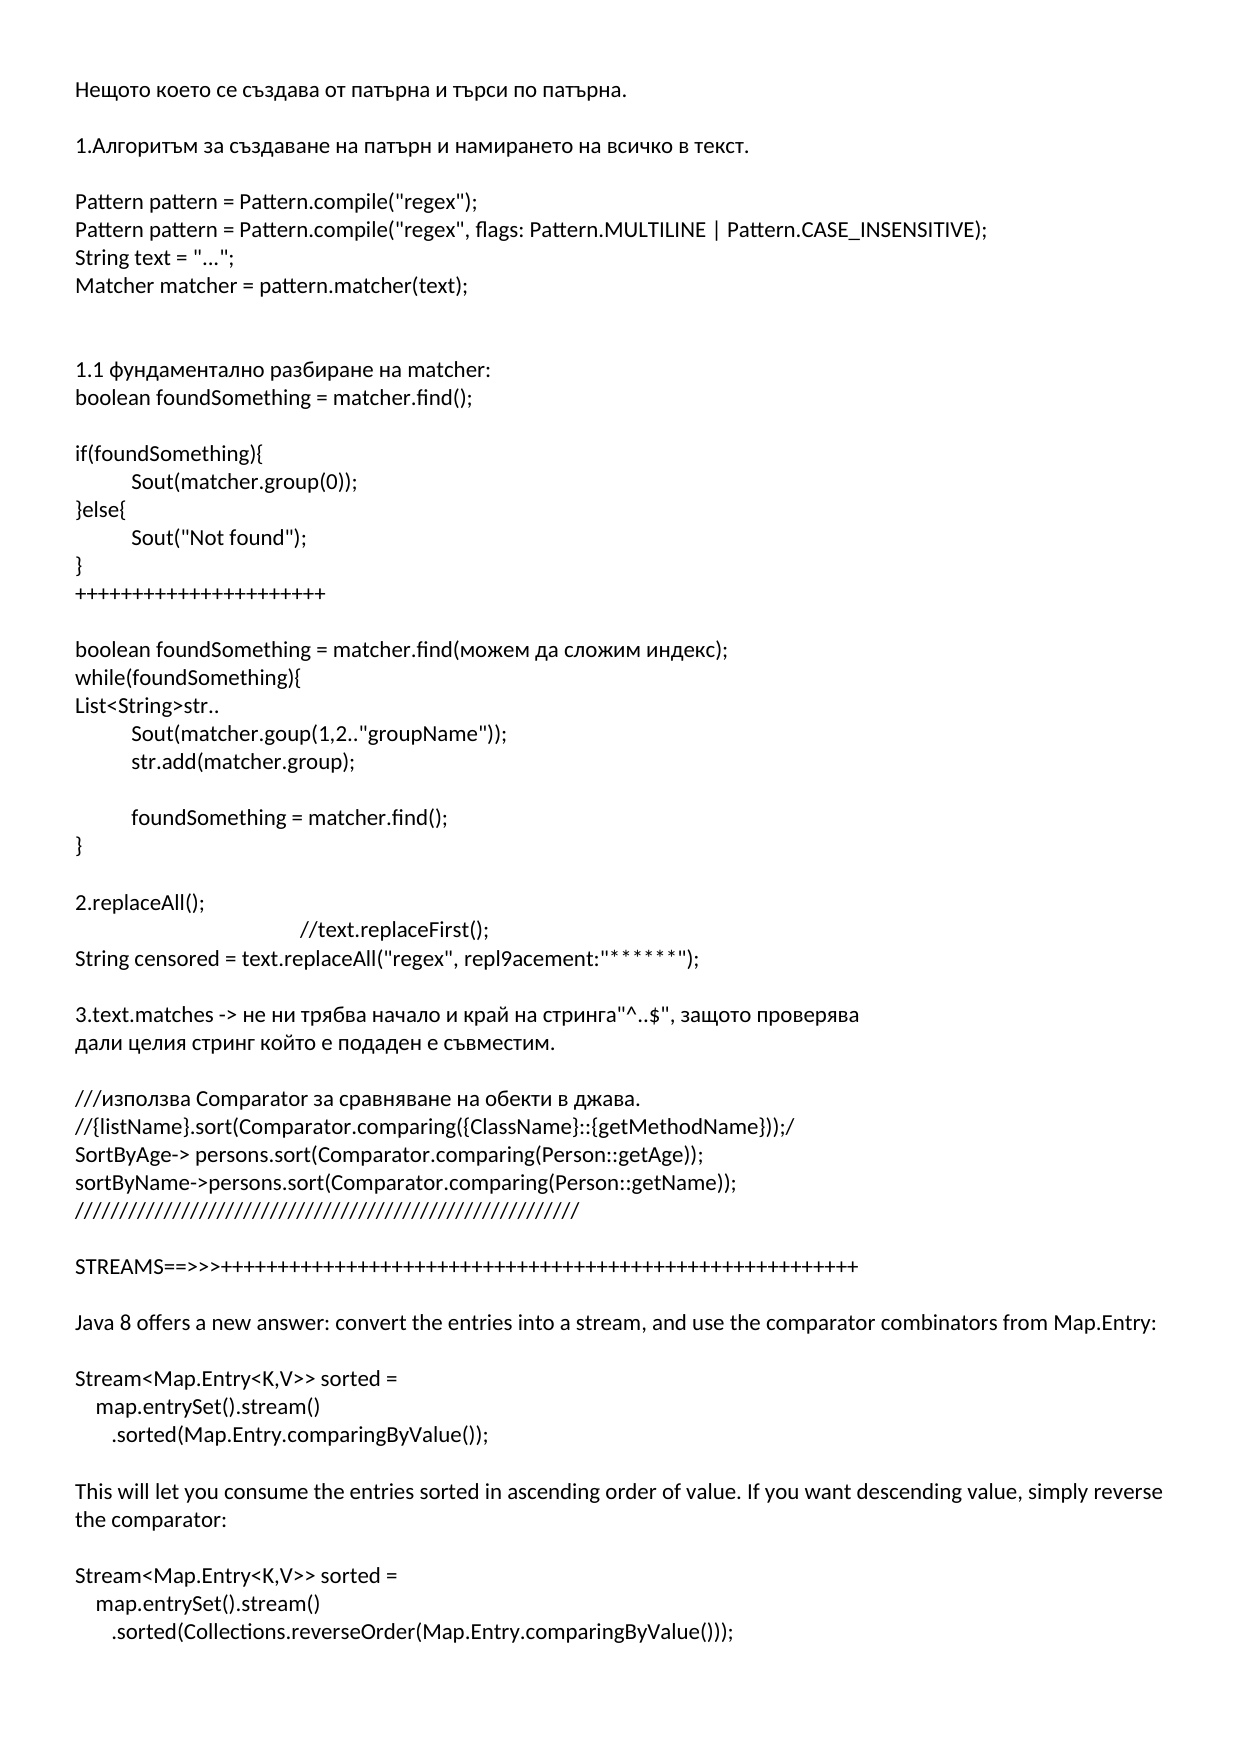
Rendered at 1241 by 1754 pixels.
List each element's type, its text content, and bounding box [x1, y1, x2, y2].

text sortByName->persons.sort(Comparator.comparing(Person::getName)); [75, 1168, 1165, 1196]
text boolean foundSomething = matcher.find(можем да сложим индекс); [75, 635, 1165, 663]
text boolean foundSomething = matcher.find(); [75, 383, 1165, 411]
text //{listName}.sort(Comparator.comparing({ClassName}::{getMethodName}));/ [75, 1112, 1165, 1140]
text 1.1 фундаментално разбиране на matcher: [75, 355, 1165, 383]
text 1.Алгоритъм за създаване на патърн и намирането на всичко в текст. [75, 131, 1165, 159]
text 2.replaceAll(); [75, 888, 1165, 916]
text Sout("Not found"); [131, 523, 1165, 551]
text This will let you consume the entries sorted in ascending order of value. If you want descending value, simply reverse the comparator: [75, 1477, 1165, 1533]
text 3.text.matches -> не ни трябва начало и край на стринга"^..$", защото проверява [75, 1000, 1165, 1028]
text while(foundSomething){ [75, 663, 1165, 691]
text map.entrySet().stream() [75, 1589, 1165, 1617]
text str.add(matcher.group); [131, 747, 1165, 776]
text ++++++++++++++++++++++ [75, 579, 1165, 607]
text foundSomething = matcher.find(); [131, 803, 1165, 832]
text map.entrySet().stream() [75, 1392, 1165, 1420]
text ///използва Comparator за сравняване на обекти в джава. [75, 1084, 1165, 1112]
text .sorted(Map.Entry.comparingByValue()); [75, 1420, 1165, 1448]
text Pattern pattern = Pattern.compile("regex"); [75, 187, 1165, 215]
text }else{ [75, 495, 1165, 523]
text Нещото което се създава от патърна и търси по патърна. [75, 75, 1165, 103]
text String text = "..."; [75, 243, 1165, 271]
text ///////////////////////////////////////////////////////// [75, 1196, 1165, 1224]
text String censored = text.replaceAll("regex", repl9acement:"******"); [75, 944, 1165, 972]
text List<String>str.. [75, 691, 1165, 719]
text if(foundSomething){ [75, 439, 1165, 467]
text STREAMS==>>>++++++++++++++++++++++++++++++++++++++++++++++++++++++++ [75, 1252, 1165, 1280]
text Stream<Map.Entry<K,V>> sorted = [75, 1364, 1165, 1392]
text } [75, 551, 1165, 579]
text .sorted(Collections.reverseOrder(Map.Entry.comparingByValue())); [75, 1617, 1165, 1645]
text Sout(matcher.goup(1,2.."groupName")); [131, 719, 1165, 747]
text Matcher matcher = pattern.matcher(text); [75, 271, 1165, 299]
text Stream<Map.Entry<K,V>> sorted = [75, 1561, 1165, 1589]
text SortByAge-> persons.sort(Comparator.comparing(Person::getAge)); [75, 1140, 1165, 1168]
text } [75, 832, 1165, 859]
text Sout(matcher.group(0)); [131, 467, 1165, 495]
text //text.replaceFirst(); [300, 916, 1165, 944]
text дали целия стринг който е подаден е съвместим. [75, 1028, 1165, 1056]
text Pattern pattern = Pattern.compile("regex", flags: Pattern.MULTILINE | Pattern.CASE_INSENSITIVE); [75, 215, 1165, 243]
text Java 8 offers a new answer: convert the entries into a stream, and use the comparator combinators from Map.Entry: [75, 1308, 1165, 1336]
